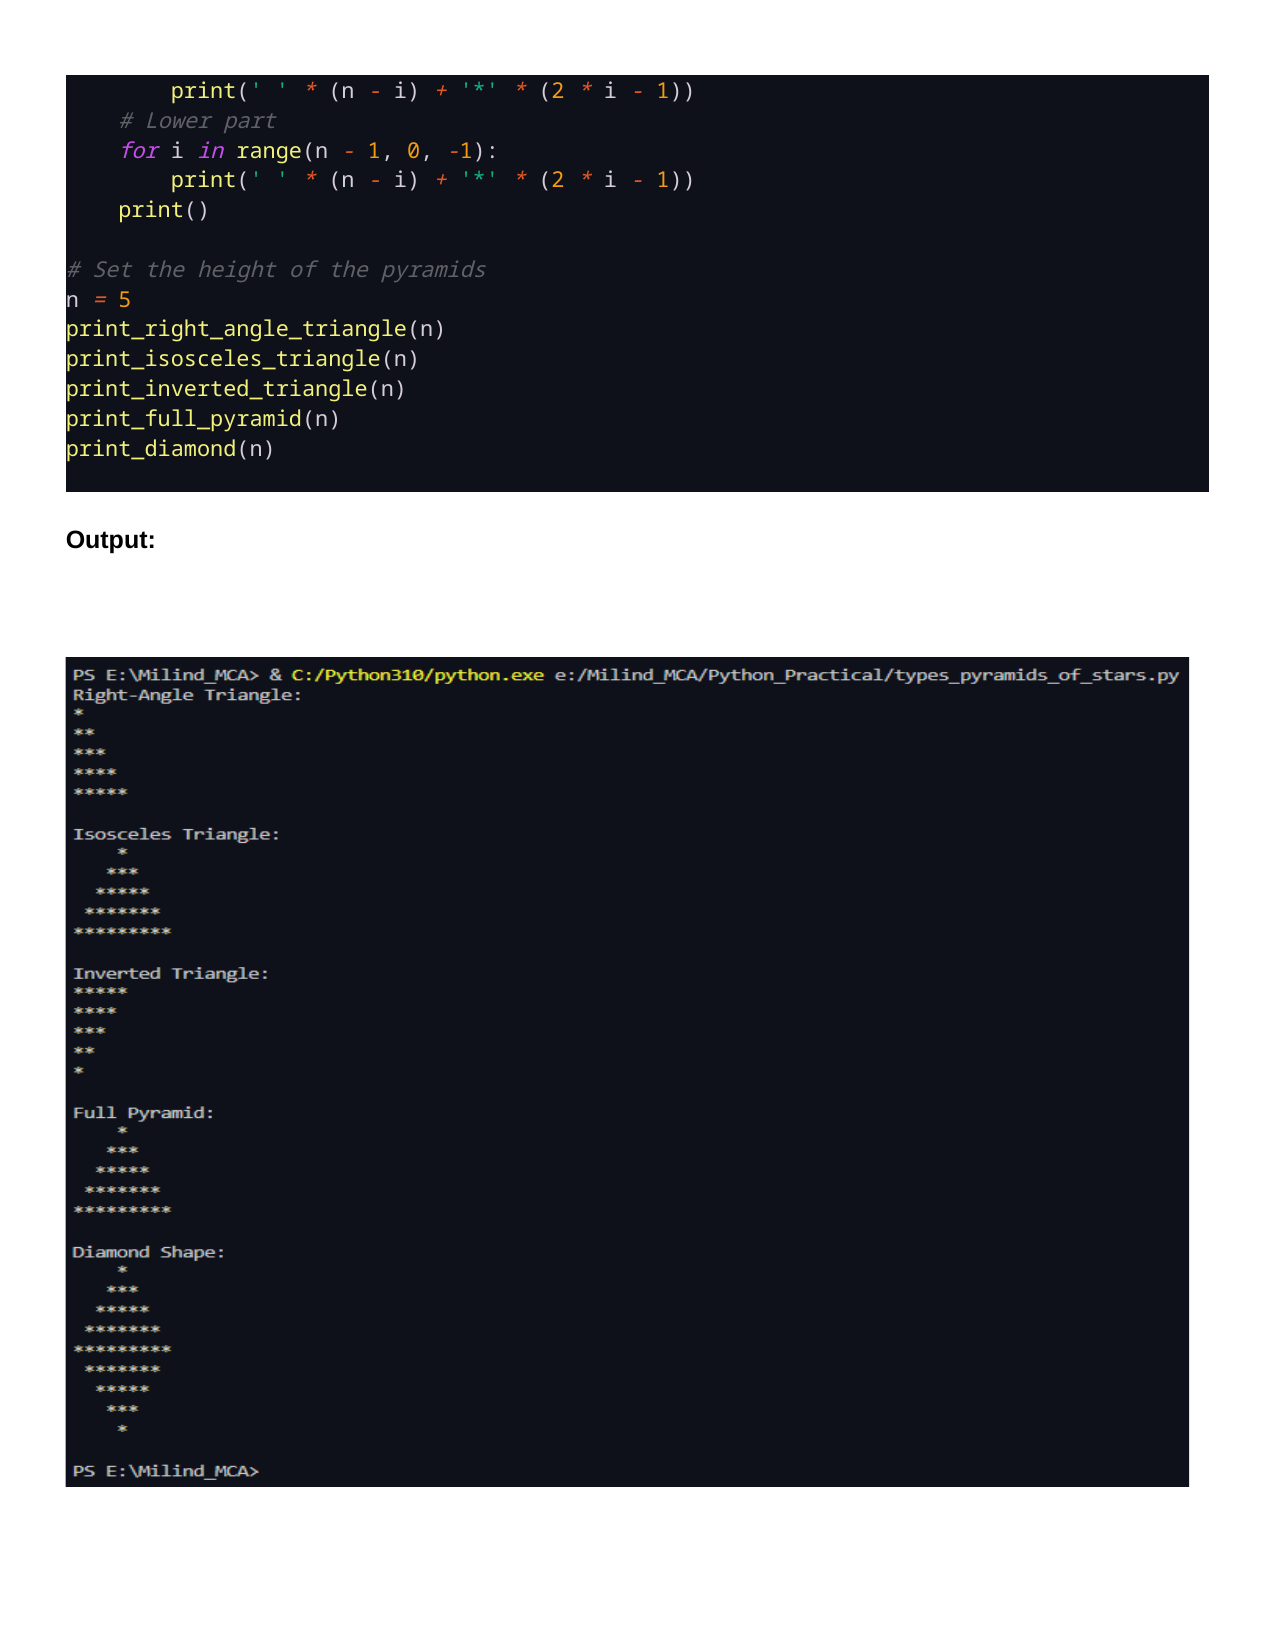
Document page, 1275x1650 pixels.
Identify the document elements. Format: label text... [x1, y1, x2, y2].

text # Lower part [66, 105, 1209, 134]
text for i in range(n - 1, 0, -1): [66, 134, 1209, 164]
picture [65, 657, 1190, 1487]
text print_inverted_triangle(n) [66, 373, 1209, 403]
text print_full_pyramid(n) [66, 403, 1209, 432]
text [66, 75, 1209, 105]
text print_isosceles_triangle(n) [66, 343, 1209, 373]
text print() [66, 194, 1209, 224]
text Output: [66, 525, 1209, 554]
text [66, 164, 1209, 194]
text print_right_angle_triangle(n) [66, 313, 1209, 343]
text # Set the height of the pyramids [66, 254, 1209, 283]
text n = 5 [66, 283, 1209, 313]
text print_diamond(n) [66, 432, 1209, 462]
